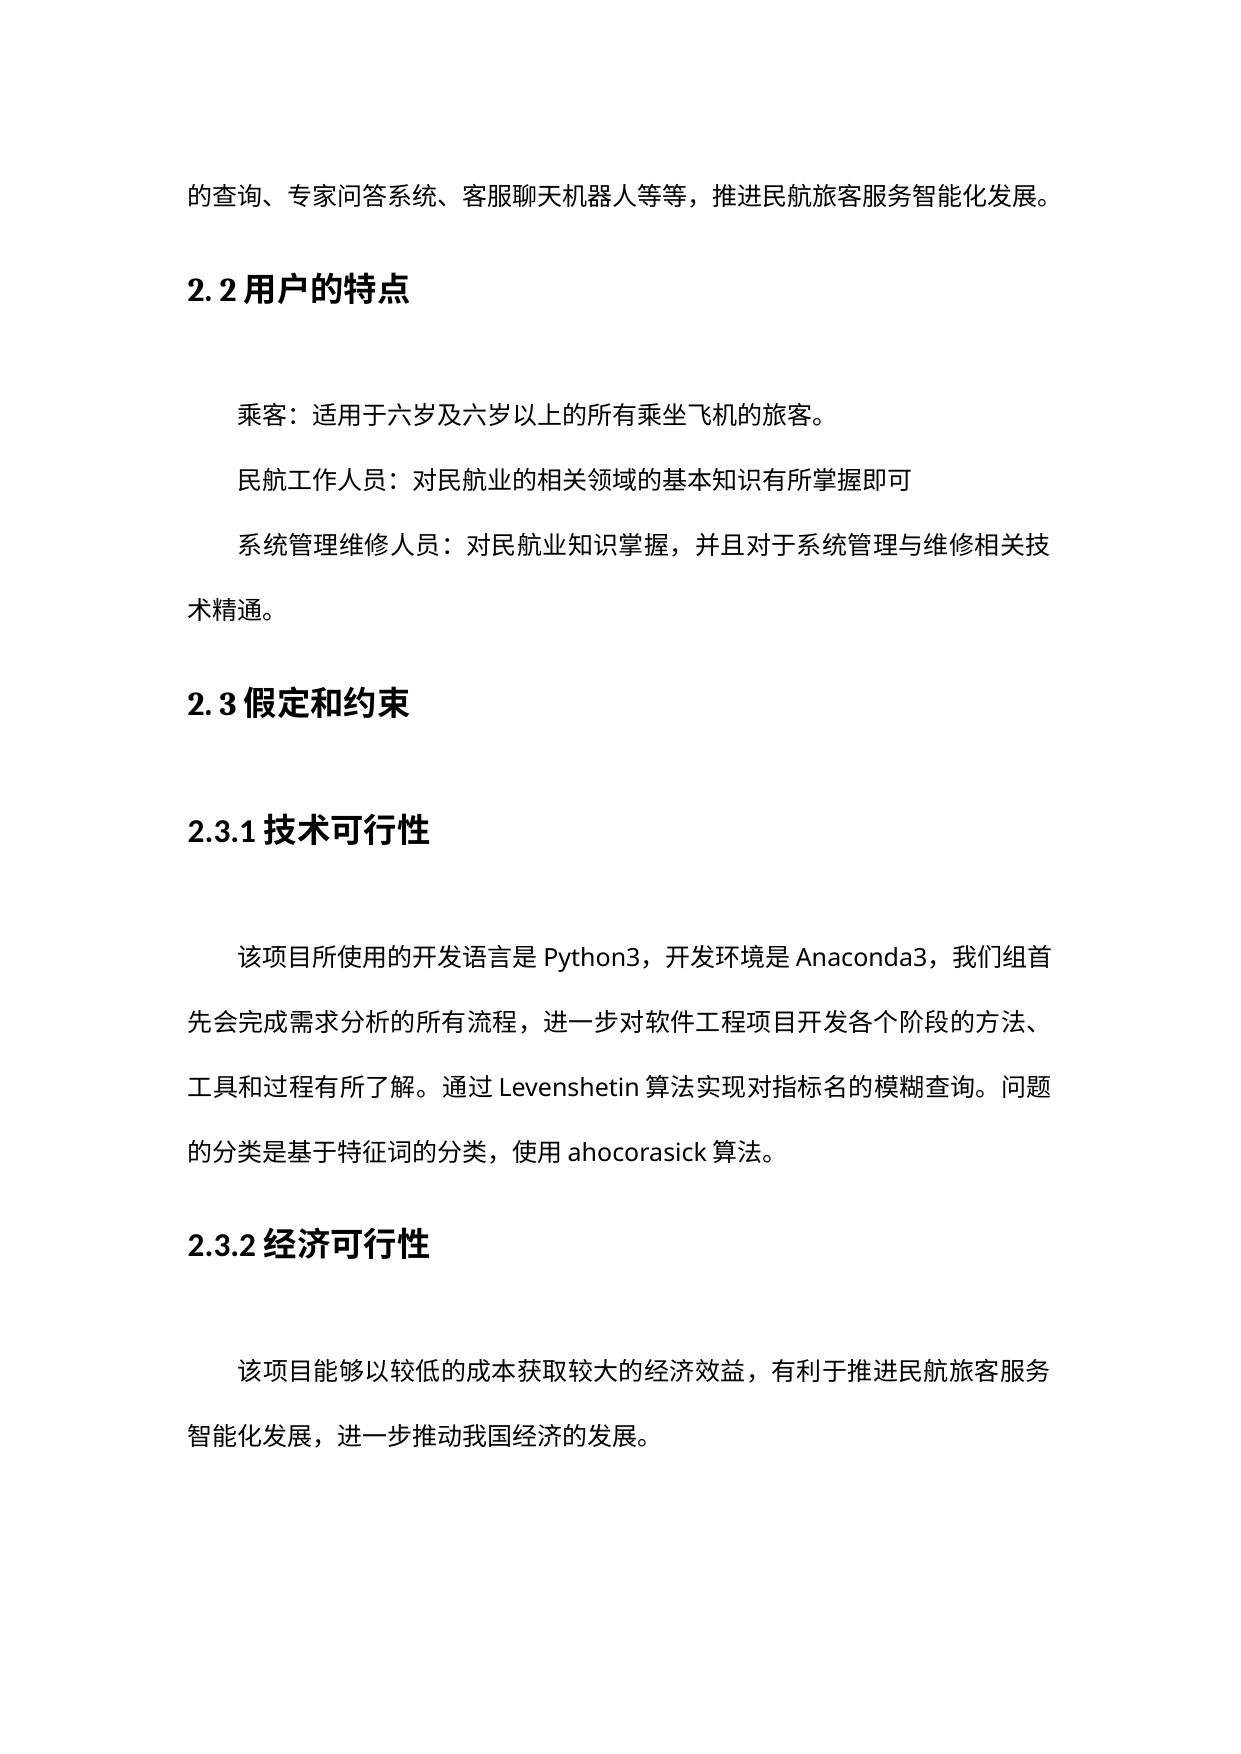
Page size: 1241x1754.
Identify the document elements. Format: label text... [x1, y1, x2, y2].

text 民航工作人员：对民航业的相关领域的基本知识有所掌握即可 [187, 446, 1053, 511]
text 乘客：适用于六岁及六岁以上的所有乘坐飞机的旅客。 [187, 381, 1053, 446]
subtitle 2. 3 假定和约束 [187, 668, 1053, 733]
text 该项目所使用的开发语言是Python3，开发环境是Anaconda3，我们组首先会完成需求分析的所有流程，进一步对软件工程项目开发各个阶段的方法、工具和过程有所了解。通过Levenshetin算法实现对指标名的模糊查询。问题的分类是基于特征词的分类，使用ahocorasick算法。 [187, 923, 1053, 1183]
subtitle 2.3.1 技术可行性 [187, 796, 1053, 861]
subtitle 2.3.2 经济可行性 [187, 1210, 1053, 1275]
subtitle 2. 2 用户的特点 [187, 254, 1053, 319]
text 该项目能够以较低的成本获取较大的经济效益，有利于推进民航旅客服务智能化发展，进一步推动我国经济的发展。 [187, 1337, 1053, 1467]
text 系统管理维修人员：对民航业知识掌握，并且对于系统管理与维修相关技术精通。 [187, 511, 1053, 641]
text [187, 162, 1053, 227]
